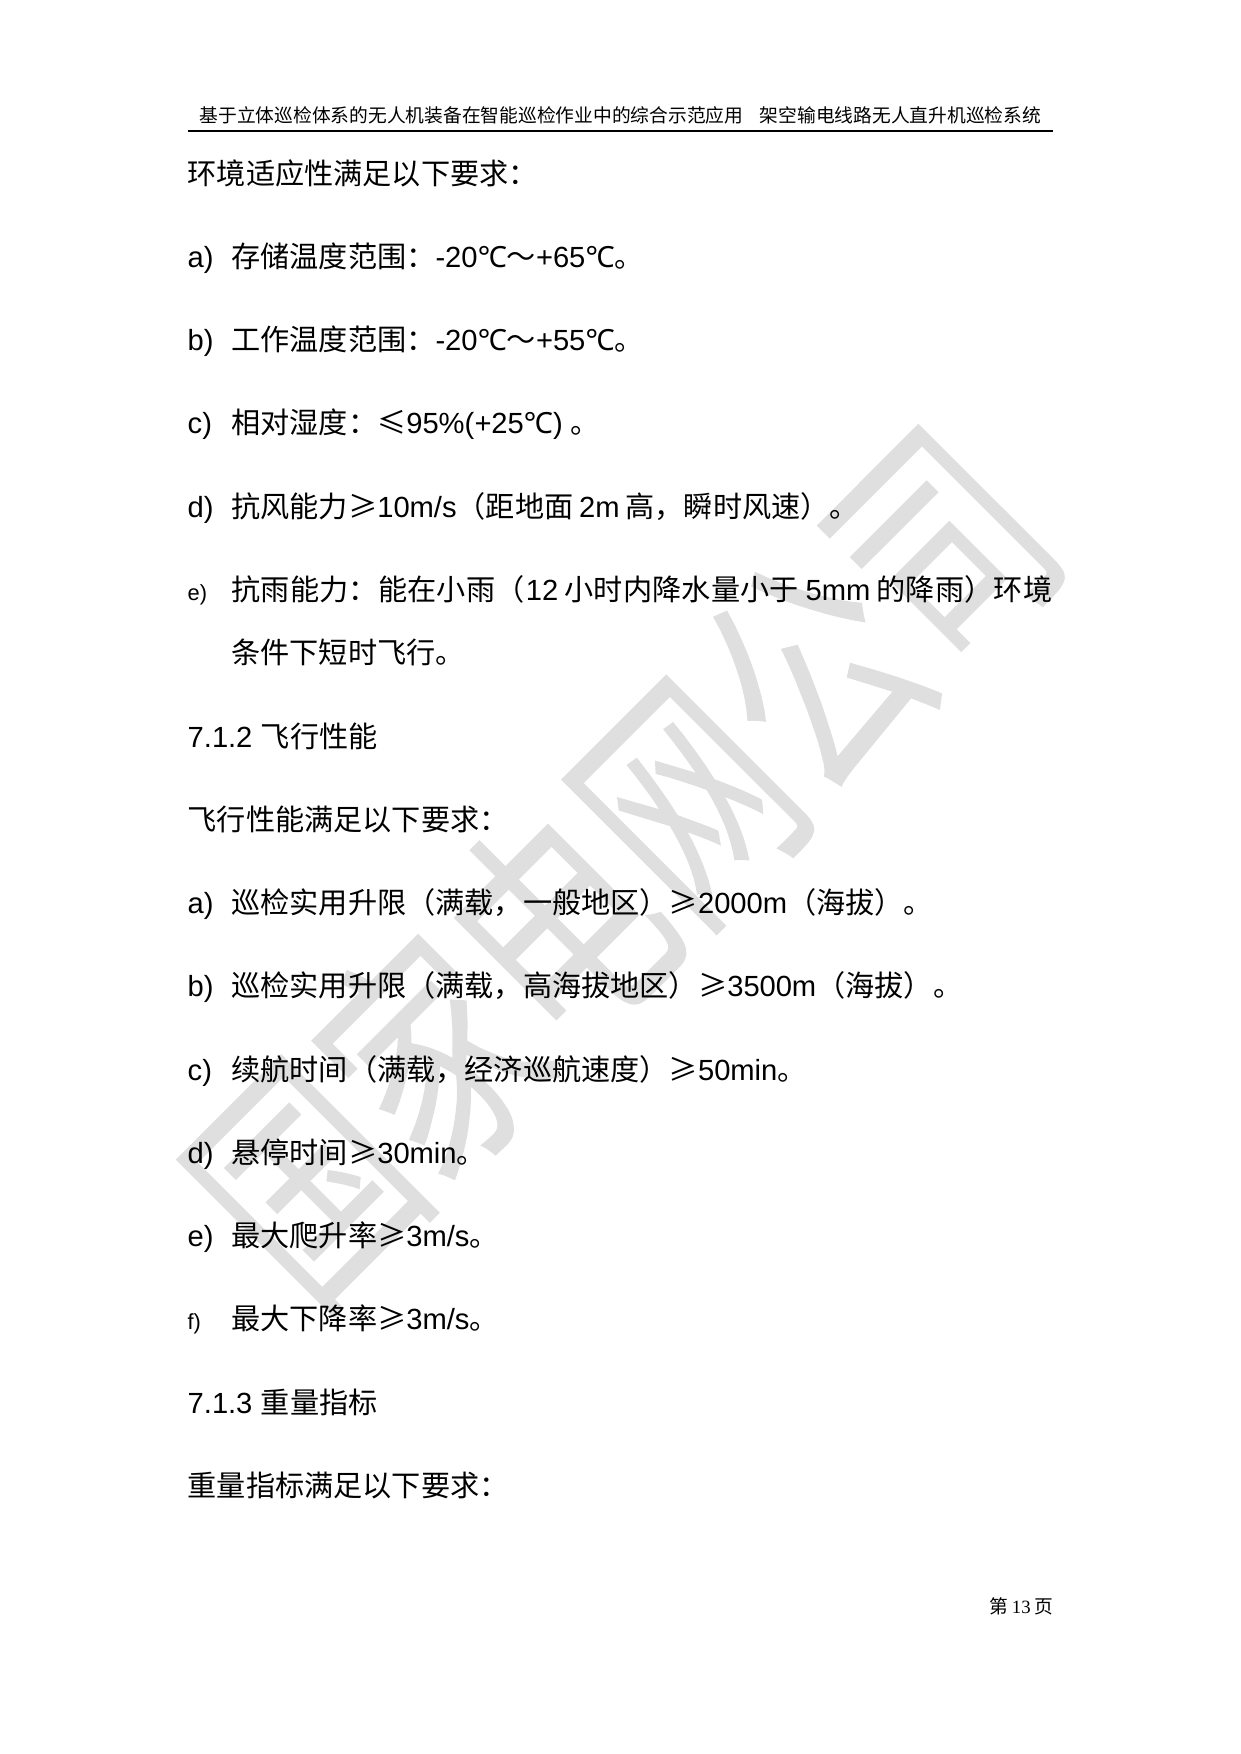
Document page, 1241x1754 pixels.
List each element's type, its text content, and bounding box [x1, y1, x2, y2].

text 7.1.3 重量指标 [187, 1379, 1053, 1421]
list 巡检实用升限（满载，一般地区）≥2000m（海拔）。 [187, 880, 1053, 922]
list 相对湿度：≤95%(+25℃) 。 [187, 400, 1053, 442]
list 抗雨能力：能在小雨（12小时内降水量小于5mm的降雨）环境条件下短时飞行。 [187, 567, 1053, 672]
text 重量指标满足以下要求： [187, 1462, 1053, 1505]
text 飞行性能满足以下要求： [187, 797, 1053, 839]
list 最大下降率≥3m/s。 [187, 1296, 1053, 1338]
text 环境适应性满足以下要求： [187, 150, 1053, 192]
list 巡检实用升限（满载，高海拔地区）≥3500m（海拔）。 [187, 963, 1053, 1005]
list 工作温度范围：-20℃～+55℃。 [187, 317, 1053, 359]
list 最大爬升率≥3m/s。 [187, 1213, 1053, 1255]
list 续航时间（满载，经济巡航速度）≥50min。 [187, 1046, 1053, 1088]
list 抗风能力≥10m/s（距地面2m高，瞬时风速）。 [187, 483, 1053, 526]
list 存储温度范围：-20℃～+65℃。 [187, 233, 1053, 276]
list 悬停时间≥30min。 [187, 1129, 1053, 1172]
text 7.1.2 飞行性能 [187, 713, 1053, 756]
